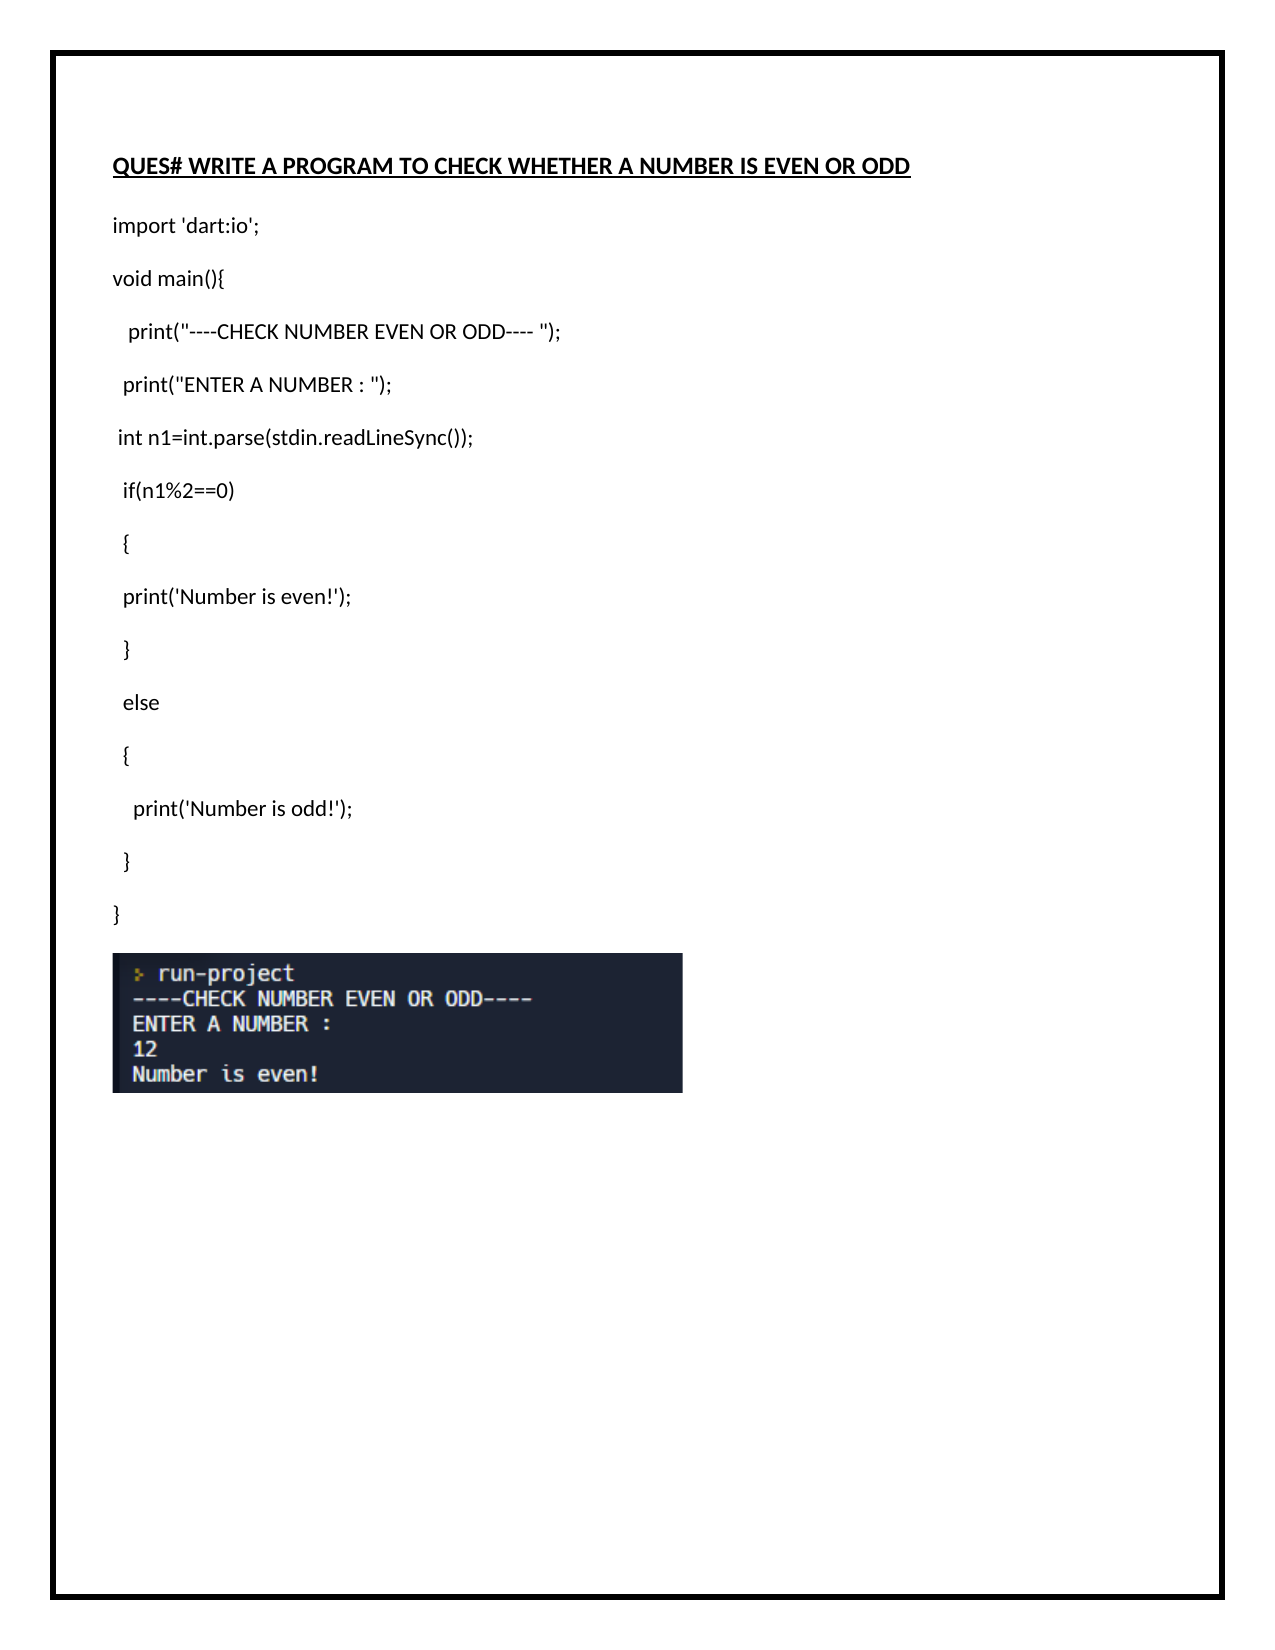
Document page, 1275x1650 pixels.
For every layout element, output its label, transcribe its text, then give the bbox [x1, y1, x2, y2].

text } [112, 635, 1162, 663]
text if(n1%2==0) [112, 476, 1162, 504]
text print('Number is even!'); [112, 582, 1162, 610]
text import 'dart:io'; [112, 211, 1162, 239]
picture [112, 953, 683, 1093]
text print("----CHECK NUMBER EVEN OR ODD---- "); [112, 317, 1162, 345]
text { [112, 529, 1162, 557]
text void main(){ [112, 264, 1162, 292]
text else [112, 688, 1162, 716]
text { [112, 741, 1162, 769]
text } [112, 900, 1162, 928]
text QUES# WRITE A PROGRAM TO CHECK WHETHER A NUMBER IS EVEN OR ODD [112, 150, 1162, 181]
text } [112, 847, 1162, 875]
text print("ENTER A NUMBER : "); [112, 370, 1162, 398]
text int n1=int.parse(stdin.readLineSync()); [112, 423, 1162, 451]
text print('Number is odd!'); [112, 794, 1162, 822]
